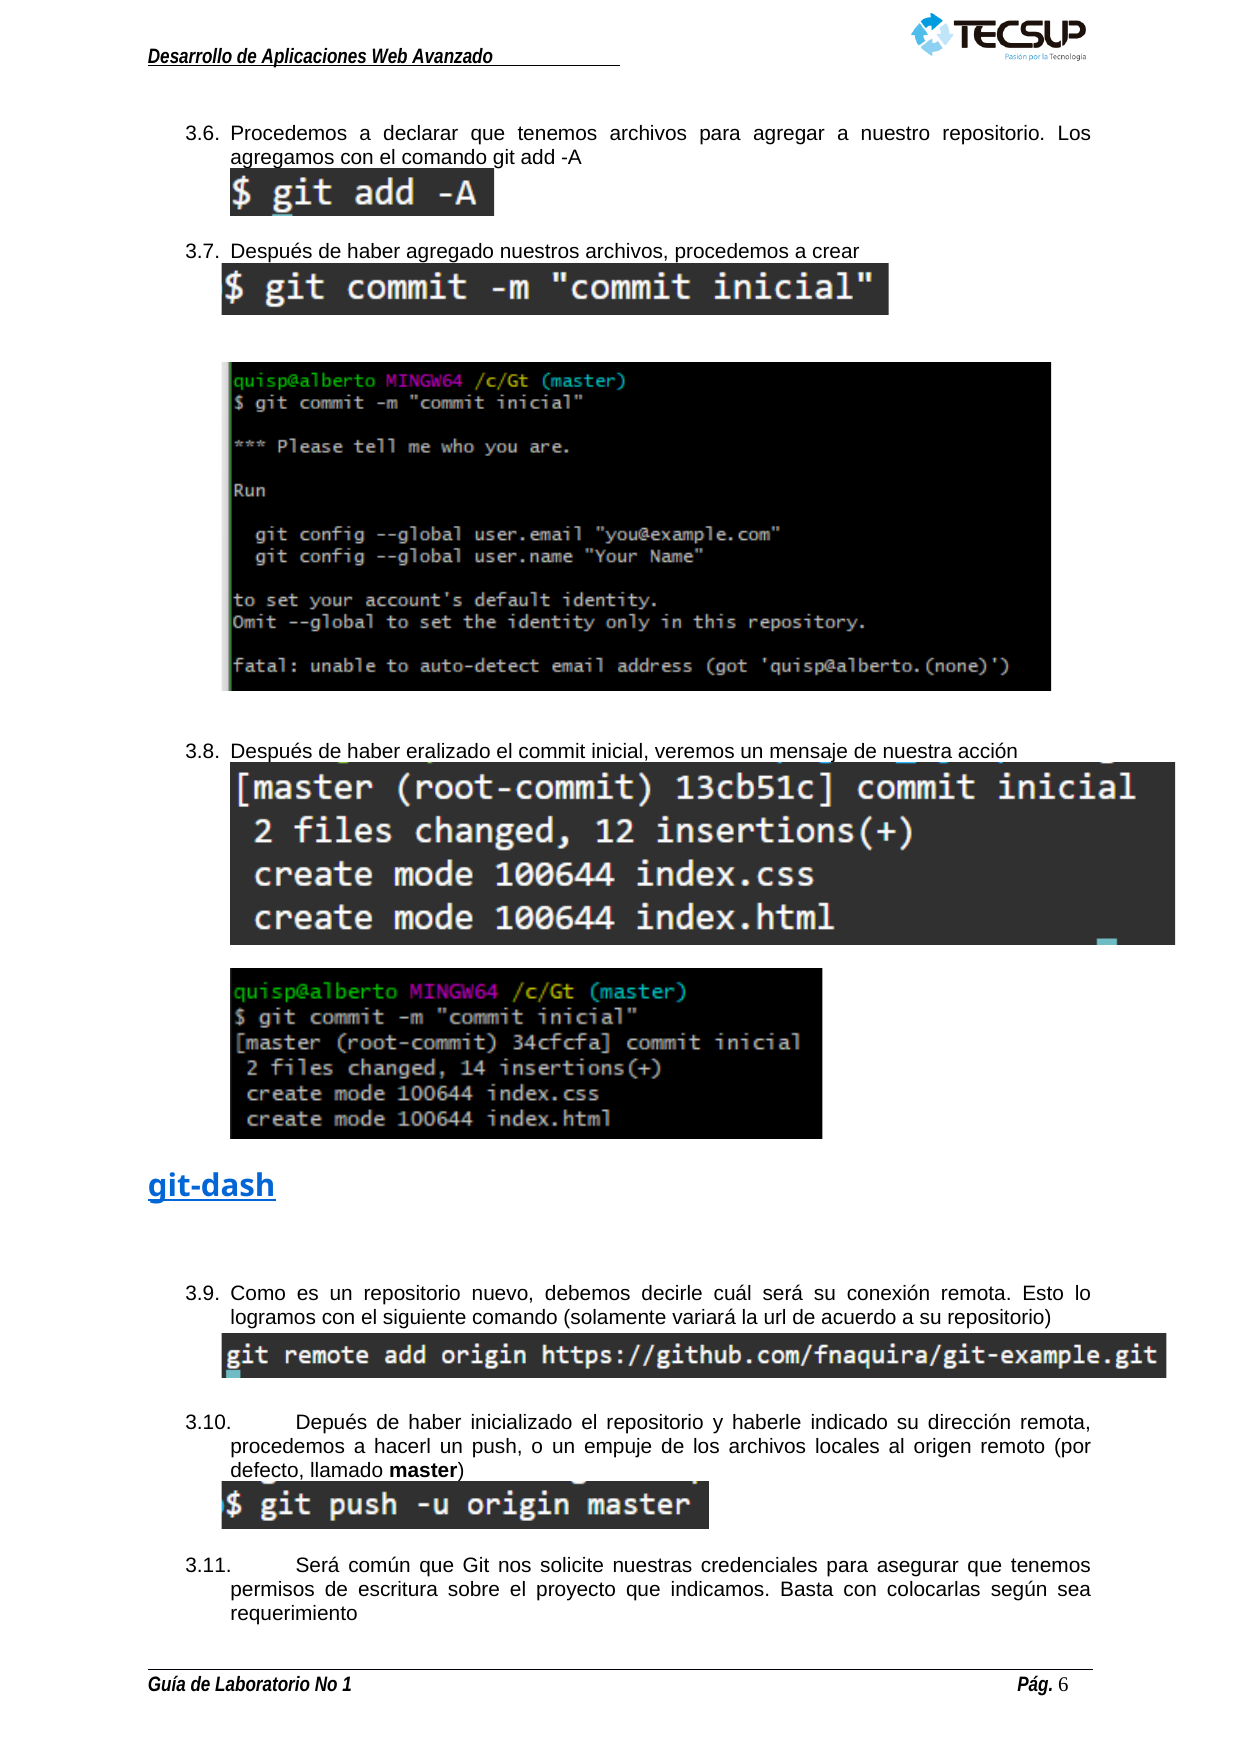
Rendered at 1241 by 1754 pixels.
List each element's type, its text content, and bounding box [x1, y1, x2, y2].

list Procedemos a declarar que tenemos archivos para agregar a nuestro repositorio. Los agregamos con el comando git add -A [185, 121, 1092, 168]
picture [221, 1481, 709, 1529]
picture [221, 1333, 1167, 1378]
picture [230, 968, 823, 1139]
picture [230, 168, 495, 216]
list Después de haber agregado nuestros archivos, procedemos a crear [185, 239, 1092, 263]
list Depués de haber inicializado el repositorio y haberle indicado su dirección remota, procedemos a hacerl un push, o un empuje de los archivos locales al origen remoto (por defecto, llamado master) [185, 1410, 1092, 1482]
picture [910, 13, 1090, 63]
picture [221, 362, 1052, 691]
picture [221, 263, 889, 315]
list Como es un repositorio nuevo, debemos decirle cuál será su conexión remota. Esto lo logramos con el siguiente comando (solamente variará la url de acuerdo a su repositorio) [185, 1281, 1092, 1329]
list Será común que Git nos solicite nuestras credenciales para asegurar que tenemos permisos de escritura sobre el proyecto que indicamos. Basta con colocarlas según sea requerimiento [185, 1552, 1092, 1624]
text git-dash [148, 1162, 1092, 1205]
list Después de haber eralizado el commit inicial, veremos un mensaje de nuestra acción [185, 739, 1092, 763]
picture [230, 762, 1175, 945]
